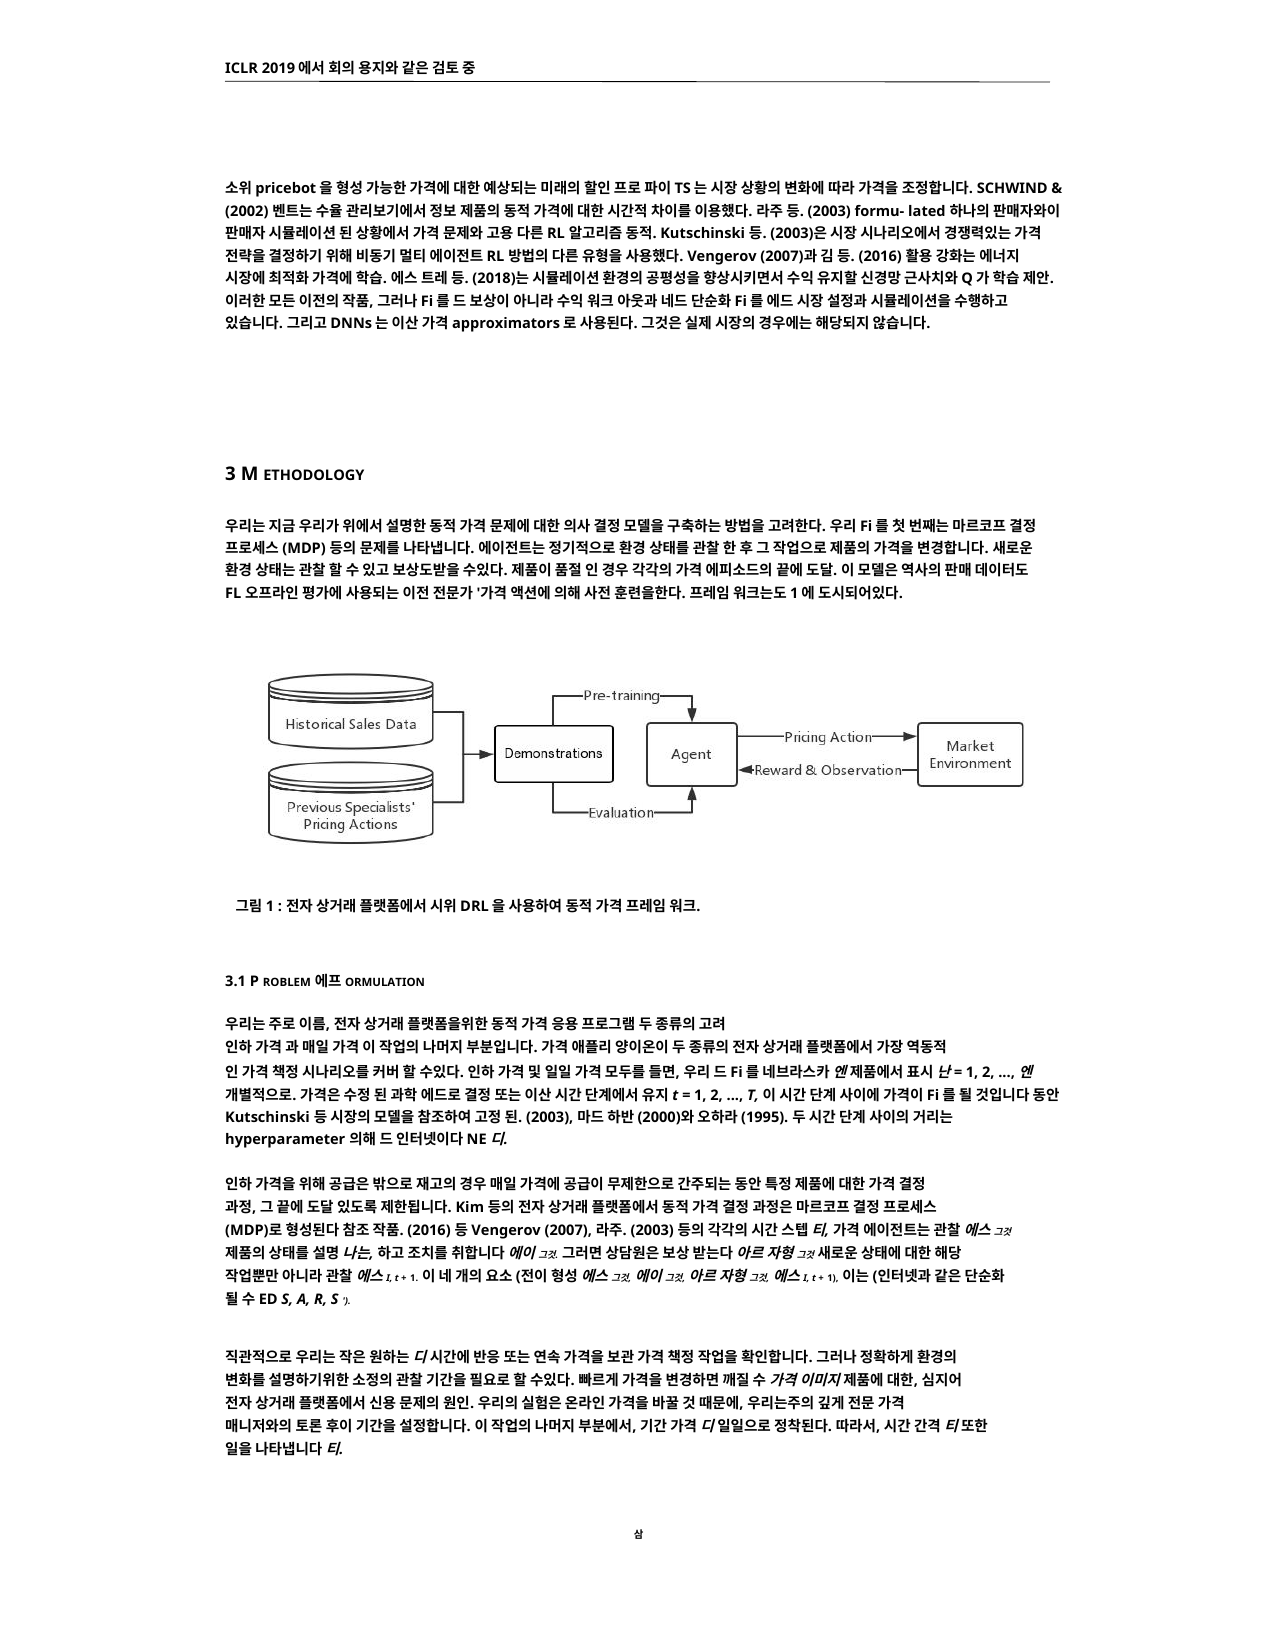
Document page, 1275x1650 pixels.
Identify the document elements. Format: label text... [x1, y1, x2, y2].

text 작업뿐만 아니라 관찰 에스 I, t + 1. 이 네 개의 요소 (전이 형성 에스 그것, 에이 그것, 아르 자형 그것, 에스 I, t + 1), 이는 (인터넷과 같은 단순화 [225, 1266, 1125, 1285]
text 인하 가격 과 매일 가격 이 작업의 나머지 부분입니다. 가격 애플리 양이온이 두 종류의 전자 상거래 플랫폼에서 가장 역동적 [225, 1037, 1125, 1056]
text 매니저와의 토론 후이 기간을 설정합니다. 이 작업의 나머지 부분에서, 기간 가격 디 일일으로 정착된다. 따라서, 시간 간격 티 또한 [225, 1416, 1125, 1435]
text ICLR 2019에서 회의 용지와 같은 검토 중 [225, 58, 1125, 77]
text (MDP)로 형성된다 참조 작품. (2016) 등 Vengerov (2007), 라주. (2003) 등의 각각의 시간 스텝 티, 가격 에이전트는 관찰 에스 그것 [225, 1220, 1125, 1239]
text 일을 나타냅니다 티. [225, 1438, 1125, 1458]
picture [225, 672, 1050, 845]
text 그림 1 : 전자 상거래 플랫폼에서 시위 DRL을 사용하여 동적 가격 프레임 워크. [235, 895, 1125, 915]
text 과정, 그 끝에 도달 있도록 제한됩니다. Kim 등의 전자 상거래 플랫폼에서 동적 가격 결정 과정은 마르코프 결정 프로세스 [225, 1197, 1125, 1217]
text 삼 [150, 1528, 1127, 1542]
text 3.1 P ROBLEM 에프 ORMULATION [225, 971, 1125, 991]
text 인 가격 책정 시나리오를 커버 할 수있다. 인하 가격 및 일일 가격 모두를 들면, 우리 드 Fi를 네브라스카 엔 제품에서 표시 난 = 1, 2, ..., 엔 개별적으로. 가격은 수정 된 과학 에드로 결정 또는 이산 시간 단계에서 유지 t = 1, 2, ..., T, 이 시간 단계 사이에 가격이 Fi를 될 것입니다 동안 Kutschinski 등 시장의 모델을 참조하여 고정 된. (2003), 마드 하반 (2000)와 오하라 (1995). 두 시간 단계 사이의 거리는 hyperparameter 의해 드 인터넷이다 NE 디. [225, 1060, 1069, 1149]
text 3 M ETHODOLOGY [225, 461, 1125, 486]
text 제품의 상태를 설명 나는, 하고 조치를 취합니다 에이 그것. 그러면 상담원은 보상 받는다 아르 자형 그것 새로운 상태에 대한 해당 [225, 1243, 1125, 1262]
text 변화를 설명하기위한 소정의 관찰 기간을 필요로 할 수있다. 빠르게 가격을 변경하면 깨질 수 가격 이미지 제품에 대한, 심지어 [225, 1370, 1125, 1389]
text 인하 가격을 위해 공급은 밖으로 재고의 경우 매일 가격에 공급이 무제한으로 간주되는 동안 특정 제품에 대한 가격 결정 [225, 1174, 1125, 1194]
text 될 수 ED S, A, R, S '). [225, 1289, 1125, 1308]
text 소위 pricebot을 형성 가능한 가격에 대한 예상되는 미래의 할인 프로 파이 TS는 시장 상황의 변화에 ​​따라 가격을 조정합니다. SCHWIND & (2002) 벤트는 수율 관리보기에서 정보 제품의 동적 가격에 대한 시간적 차이를 이용했다. 라주 등. (2003) formu- lated 하나의 판매자와이 판매자 시뮬레이션 된 상황에서 가격 문제와 고용 다른 RL 알고리즘 동적. Kutschinski 등. (2003)은 시장 시나리오에서 경쟁력있는 가격 전략을 결정하기 위해 비동기 멀티 에이전트 RL 방법의 다른 유형을 사용했다. Vengerov (2007)과 김 등. (2016) 활용 강화는 에너지 시장에 최적화 가격에 학습. 에스 트레 등. (2018)는 시뮬레이션 환경의 공평성을 향상시키면서 수익 유지할 신경망 근사치와 Q가 학습 제안. 이러한 모든 이전의 작품, 그러나 Fi를 드 보상이 아니라 수익 워크 아웃과 네드 단순화 Fi를 에드 시장 설정과 시뮬레이션을 수행하고 있습니다. 그리고 DNNs는 이산 가격 approximators로 사용된다. 그것은 실제 시장의 경우에는 해당되지 않습니다. [225, 175, 1062, 333]
text 직관적으로 우리는 작은 원하는 디 시간에 반응 또는 연속 가격을 보관 가격 책정 작업을 확인합니다. 그러나 정확하게 환경의 [225, 1347, 1125, 1366]
text 전자 상거래 플랫폼에서 신용 문제의 원인. 우리의 실험은 온라인 가격을 바꿀 것 때문에, 우리는주의 깊게 전문 가격 [225, 1393, 1125, 1412]
text 우리는 지금 우리가 위에서 설명한 동적 가격 문제에 대한 의사 결정 모델을 구축하는 방법을 고려한다. 우리 Fi를 첫 번째는 마르코프 결정 프로세스 (MDP) 등의 문제를 나타냅니다. 에이전트는 정기적으로 환경 상태를 관찰 한 후 그 작업으로 제품의 가격을 변경합니다. 새로운 환경 상태는 관찰 할 수 있고 보상도받을 수있다. 제품이 품절 인 경우 각각의 가격 에피소드의 끝에 도달. 이 모델은 역사의 판매 데이터도 FL 오프라인 평가에 사용되는 이전 전문가 '가격 액션에 의해 사전 훈련을한다. 프레임 워크는도 1에 도시되어있다. [225, 513, 1044, 603]
text 우리는 주로 이름, 전자 상거래 플랫폼을위한 동적 가격 응용 프로그램 두 종류의 고려 [225, 1014, 1125, 1033]
